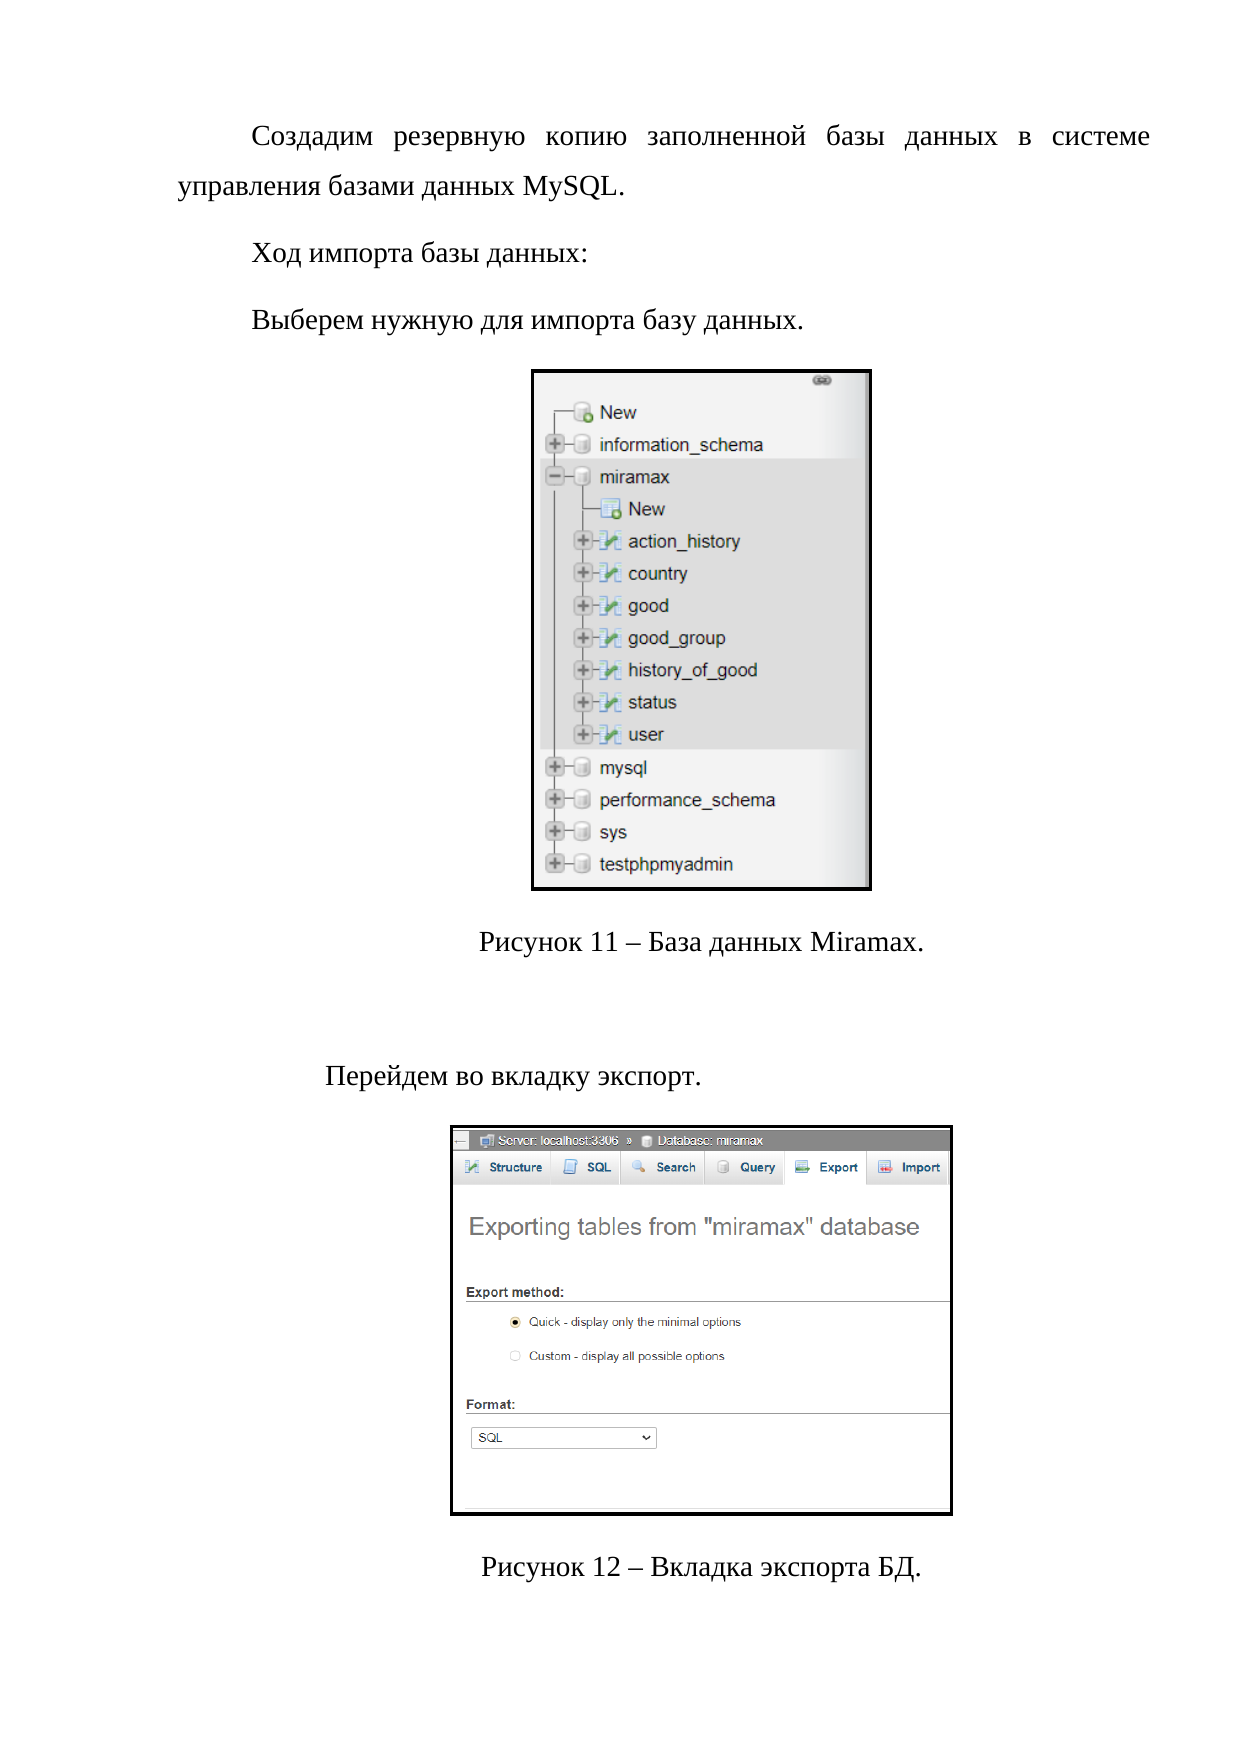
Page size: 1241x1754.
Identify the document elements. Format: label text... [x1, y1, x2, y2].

text Ход импорта базы данных: [177, 235, 1152, 269]
picture [453, 1128, 950, 1512]
text Рисунок 12 – Вкладка экспорта БД. [177, 1549, 1152, 1583]
text Выберем нужную для импорта базу данных. [177, 302, 1152, 336]
text Перейдем во вкладку экспорт. [177, 1058, 1152, 1092]
text Рисунок 11 – База данных Miramax. [177, 924, 1152, 958]
text Создадим резервную копию заполненной базы данных в системе управления базами данных MySQL. [177, 118, 1152, 202]
picture [534, 373, 869, 887]
